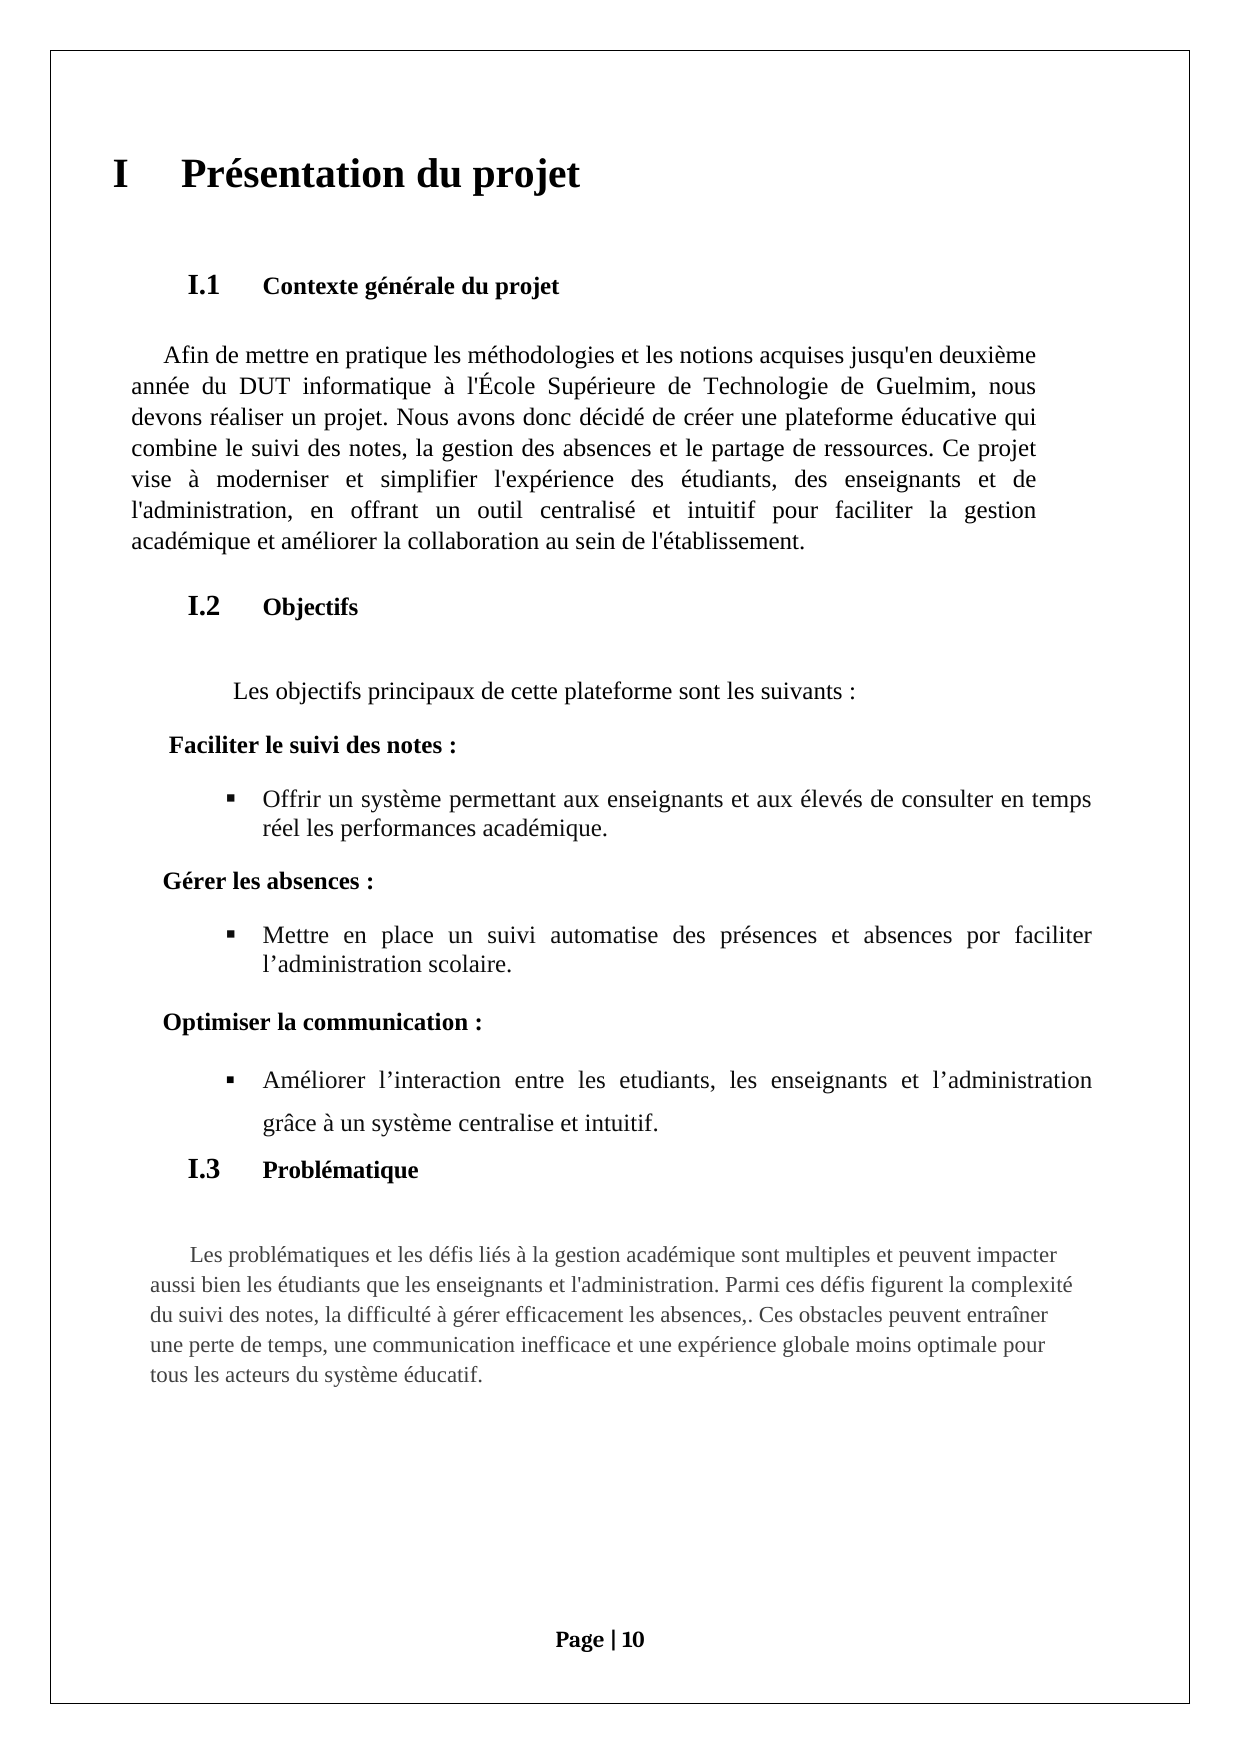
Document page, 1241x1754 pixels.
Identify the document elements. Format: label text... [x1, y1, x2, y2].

subtitle Présentation du projet [112, 148, 1152, 196]
subtitle Problématique [187, 1151, 1152, 1185]
text Les problématiques et les défis liés à la gestion académique sont multiples et peuvent impacter aussi bien les étudiants que les enseignants et l'administration. Parmi ces défis figurent la complexité du suivi des notes, la difficulté à gérer efficacement les absences,. Ces obstacles peuvent entraîner une perte de temps, une communication inefficace et une expérience globale moins optimale pour tous les acteurs du système éducatif. [150, 1241, 1078, 1388]
text Afin de mettre en pratique les méthodologies et les notions acquises jusqu'en deuxième année du DUT informatique à l'École Supérieure de Technologie de Guelmim, nous devons réaliser un projet. Nous avons donc décidé de créer une plateforme éducative qui combine le suivi des notes, la gestion des absences et le partage de ressources. Ce projet vise à moderniser et simplifier l'expérience des étudiants, des enseignants et de l'administration, en offrant un outil centralisé et intuitif pour faciliter la gestion académique et améliorer la collaboration au sein de l'établissement. [131, 340, 1038, 555]
subtitle Optimiser la communication : [162, 1007, 1152, 1035]
subtitle Gérer les absences : [162, 866, 1152, 895]
list Améliorer l’interaction entre les etudiants, les enseignants et l’administration grâce à un système centralise et intuitif. [225, 1065, 1093, 1137]
subtitle Contexte générale du projet [187, 267, 1152, 301]
text Les objectifs principaux de cette plateforme sont les suivants : [233, 676, 1152, 705]
subtitle Faciliter le suivi des notes : [169, 730, 1152, 759]
list Mettre en place un suivi automatise des présences et absences por faciliter l’administration scolaire. [225, 920, 1093, 978]
list Offrir un système permettant aux enseignants et aux élevés de consulter en temps réel les performances académique. [225, 784, 1093, 841]
subtitle Objectifs [187, 588, 1152, 622]
